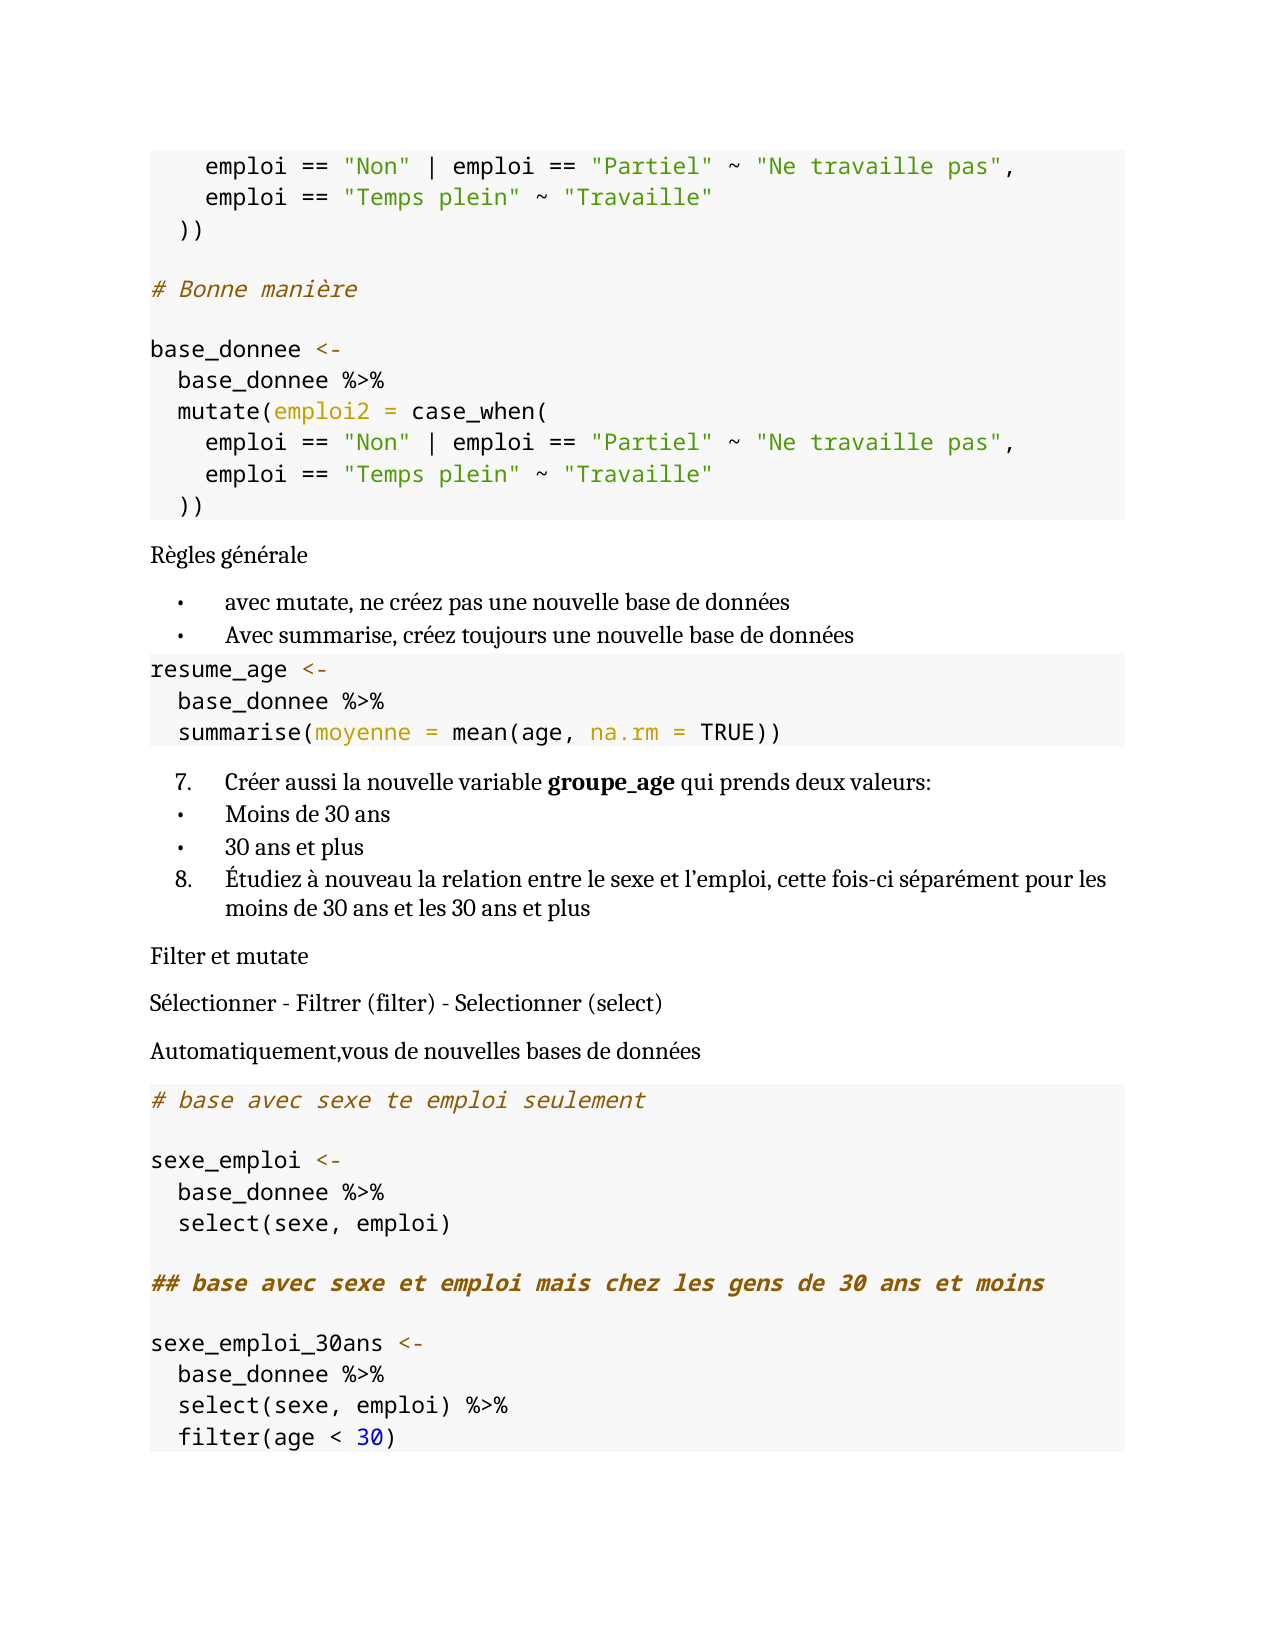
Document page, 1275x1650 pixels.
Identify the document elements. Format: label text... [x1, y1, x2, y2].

list 30 ans et plus [175, 833, 1125, 862]
list Étudiez à nouveau la relation entre le sexe et l’emploi, cette fois-ci séparément pour les moins de 30 ans et les 30 ans et plus [175, 865, 1125, 923]
text Sélectionner - Filtrer (filter) - Selectionner (select) [150, 989, 1125, 1018]
text resume_age <- base_donnee %>% summarise(moyenne = mean(age, na.rm = TRUE)) [150, 653, 1125, 747]
text Automatiquement,vous de nouvelles bases de données [150, 1037, 1125, 1065]
list Créer aussi la nouvelle variable groupe_age qui prends deux valeurs: [175, 768, 1125, 797]
text Règles générale [150, 541, 1125, 569]
list avec mutate, ne créez pas une nouvelle base de données [175, 588, 1125, 617]
list Avec summarise, créez toujours une nouvelle base de données [175, 621, 1125, 649]
text Filter et mutate [150, 942, 1125, 970]
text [150, 150, 1125, 520]
text # base avec sexe te emploi seulement sexe_emploi <- base_donnee %>% select(sexe, emploi) ## base avec sexe et emploi mais chez les gens de 30 ans et moins sexe_emploi_30ans <- base_donnee %>% select(sexe, emploi) %>% filter(age < 30) [150, 1084, 1125, 1452]
list Moins de 30 ans [175, 800, 1125, 829]
